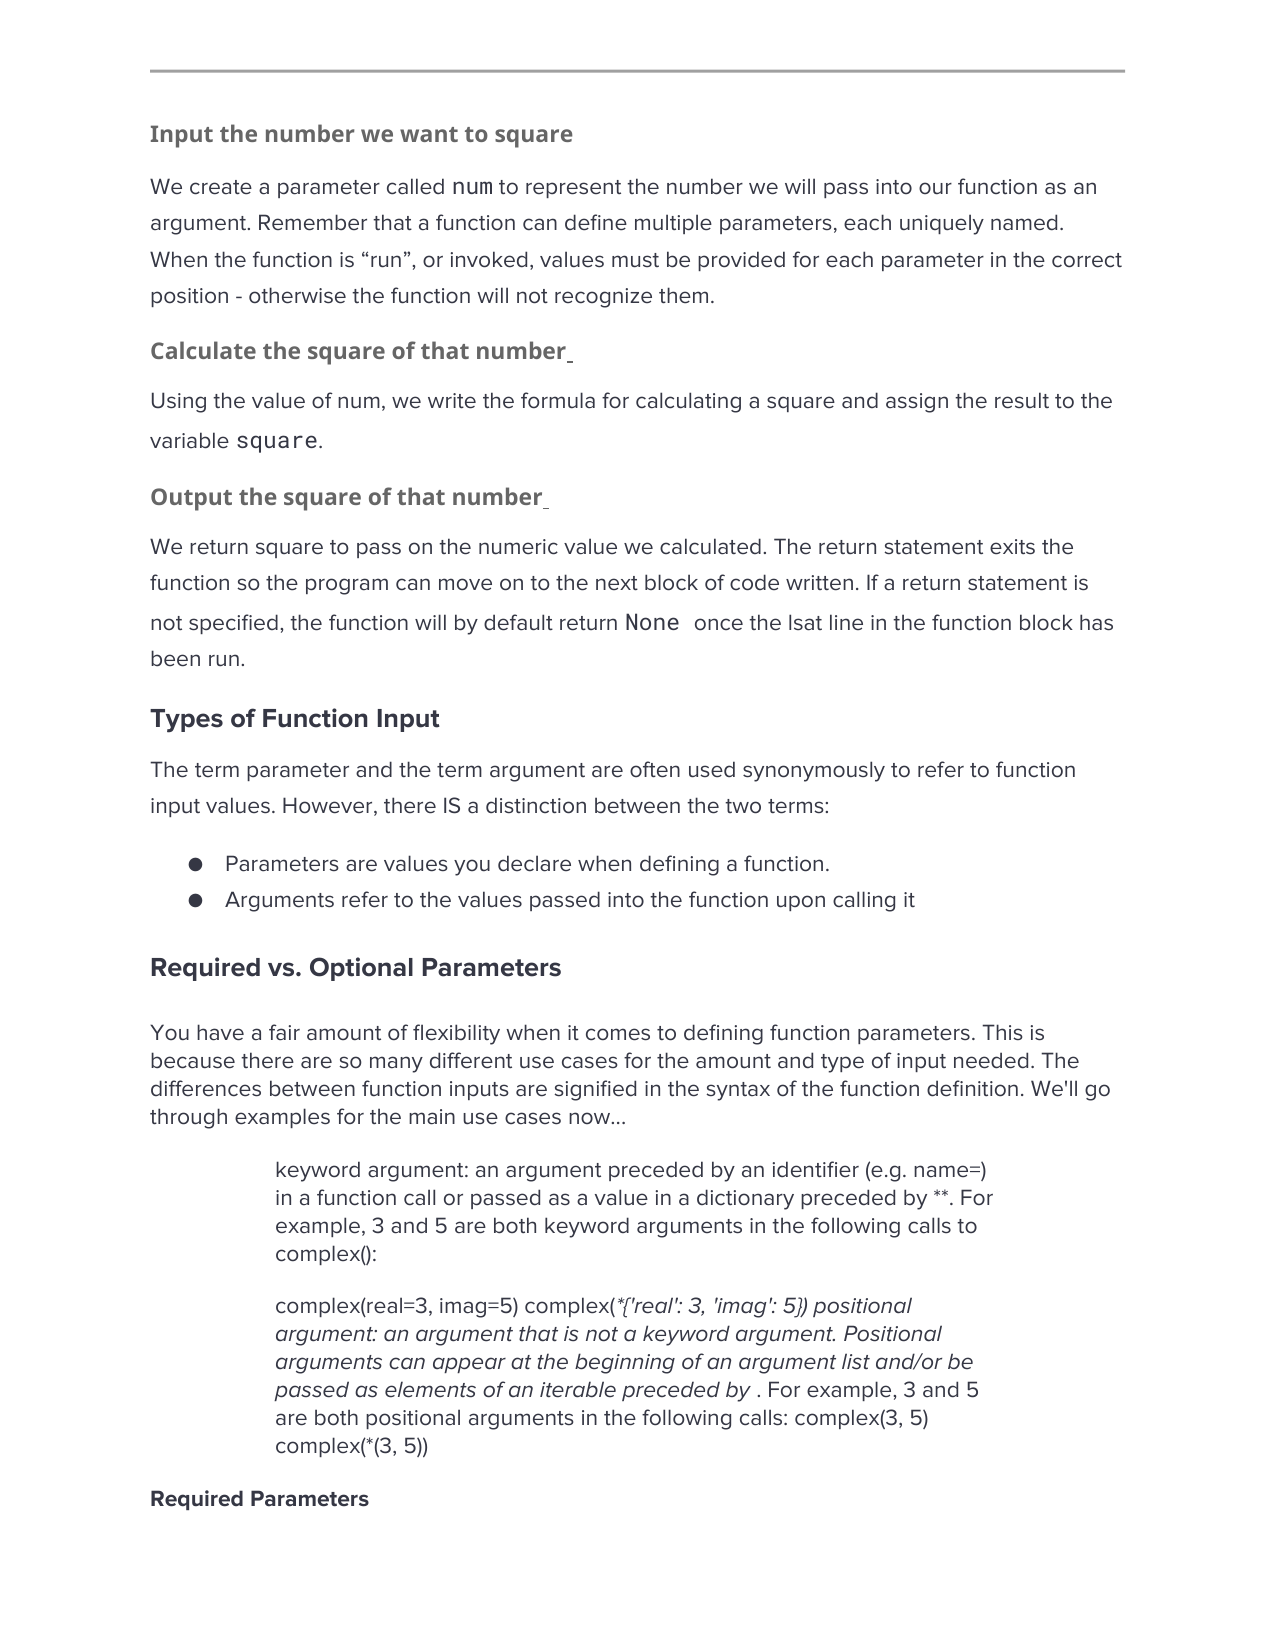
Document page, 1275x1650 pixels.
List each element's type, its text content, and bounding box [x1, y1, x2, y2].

text We return square to pass on the numeric value we calculated. The return statement exits the function so the program can move on to the next block of code written. If a return statement is not specified, the function will by default return None once the lsat line in the function block has been run. [150, 533, 1125, 673]
text keyword argument: an argument preceded by an identifier (e.g. name=) in a function call or passed as a value in a dictionary preceded by **. For example, 3 and 5 are both keyword arguments in the following calls to complex(): [275, 1156, 1000, 1268]
list Arguments refer to the values passed into the function upon calling it [187, 886, 1125, 914]
text complex(real=3, imag=5) complex(*{'real': 3, 'imag': 5}) positional argument: an argument that is not a keyword argument. Positional arguments can appear at the beginning of an argument list and/or be passed as elements of an iterable preceded by . For example, 3 and 5 are both positional arguments in the following calls: complex(3, 5) complex(*(3, 5)) [275, 1293, 1000, 1460]
subtitle Required vs. Optional Parameters [150, 952, 1125, 984]
text Using the value of num, we write the formula for calculating a square and assign the result to the variable square. [150, 387, 1125, 455]
text You have a fair amount of flexibility when it comes to defining function parameters. This is because there are so many different use cases for the amount and type of input needed. The differences between function inputs are signified in the syntax of the function definition. We'll go through examples for the main use cases now... [150, 1019, 1125, 1131]
subtitle Output the square of that number [150, 481, 1125, 512]
list Parameters are values you declare when defining a function. [187, 850, 1125, 878]
text Required Parameters [150, 1485, 1125, 1513]
subtitle Input the number we want to square [150, 118, 1125, 149]
text The term parameter and the term argument are often used synonymously to refer to function input values. However, there IS a distinction between the two terms: [150, 757, 1125, 821]
text We create a parameter called num to represent the number we will pass into our function as an argument. Remember that a function can define multiple parameters, each uniquely named. When the function is “run”, or invoked, values must be provided for each parameter in the correct position - otherwise the function will not recognize them. [150, 170, 1125, 310]
subtitle Types of Function Input [150, 703, 1125, 736]
subtitle Calculate the square of that number [150, 335, 1125, 366]
